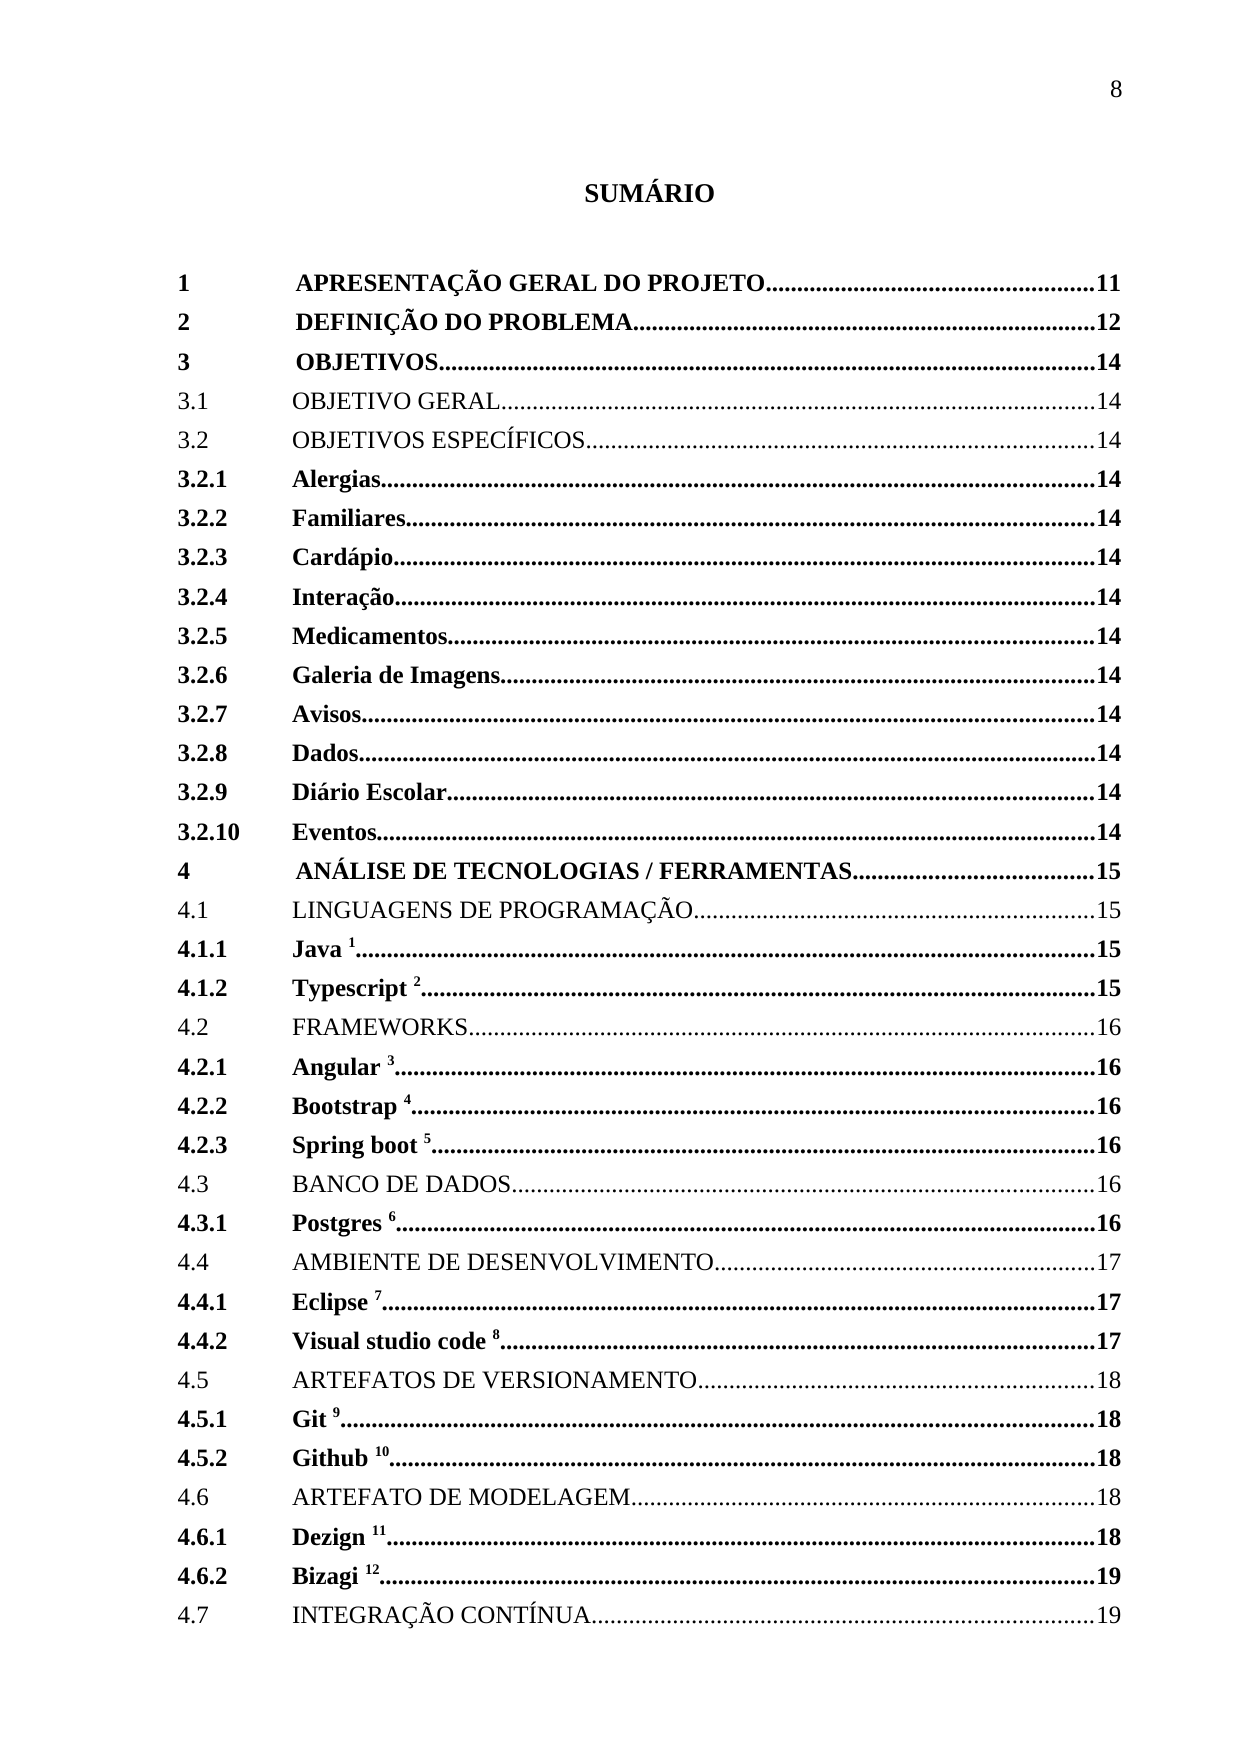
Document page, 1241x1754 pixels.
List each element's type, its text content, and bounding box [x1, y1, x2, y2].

text 3.2.2 Familiares 14 [177, 503, 1122, 532]
text 4.5 ARTEFATOS DE VERSIONAMENTO 18 [177, 1365, 1122, 1394]
text 4.1.2 Typescript 2 15 [177, 973, 1122, 1002]
text 3.2.4 Interação 14 [177, 582, 1122, 610]
text 4.4.2 Visual studio code 8 17 [177, 1326, 1122, 1354]
text 4.3 BANCO DE DADOS 16 [177, 1169, 1122, 1198]
text 4.6.2 Bizagi 12 19 [177, 1561, 1122, 1589]
text 3.2.5 Medicamentos 14 [177, 621, 1122, 649]
text 3.2.6 Galeria de Imagens 14 [177, 660, 1122, 689]
text 4.5.1 Git 9 18 [177, 1404, 1122, 1433]
text 4.6.1 Dezign 11 18 [177, 1522, 1122, 1550]
text 3.1 OBJETIVO GERAL 14 [177, 386, 1122, 414]
text 4.2.2 Bootstrap 4 16 [177, 1091, 1122, 1119]
text 4.2.1 Angular 3 16 [177, 1052, 1122, 1080]
text 4.4 AMBIENTE DE DESENVOLVIMENTO 17 [177, 1247, 1122, 1276]
text 3.2.8 Dados 14 [177, 738, 1122, 767]
text SUMÁRIO [177, 177, 1122, 208]
text 3.2.1 Alergias 14 [177, 464, 1122, 493]
text 1 APRESENTAÇÃO GERAL DO PROJETO 11 [177, 268, 1122, 297]
text 3.2 OBJETIVOS ESPECÍFICOS 14 [177, 425, 1122, 454]
text 4.1.1 Java 1 15 [177, 934, 1122, 963]
text 4.6 ARTEFATO DE MODELAGEM 18 [177, 1482, 1122, 1511]
text 4.7 INTEGRAÇÃO CONTÍNUA 19 [177, 1600, 1122, 1629]
text 4.3.1 Postgres 6 16 [177, 1208, 1122, 1237]
text 3 OBJETIVOS 14 [177, 347, 1122, 375]
text 4.4.1 Eclipse 7 17 [177, 1287, 1122, 1315]
text 3.2.7 Avisos 14 [177, 699, 1122, 728]
text 3.2.3 Cardápio 14 [177, 542, 1122, 571]
text 2 DEFINIÇÃO DO PROBLEMA 12 [177, 307, 1122, 336]
text 4 ANÁLISE DE TECNOLOGIAS / FERRAMENTAS 15 [177, 856, 1122, 884]
text 4.1 LINGUAGENS DE PROGRAMAÇÃO 15 [177, 895, 1122, 924]
text 4.2.3 Spring boot 5 16 [177, 1130, 1122, 1159]
text 4.2 FRAMEWORKS 16 [177, 1012, 1122, 1041]
text 3.2.10 Eventos 14 [177, 817, 1122, 845]
text 4.5.2 Github 10 18 [177, 1443, 1122, 1472]
text 3.2.9 Diário Escolar 14 [177, 777, 1122, 806]
